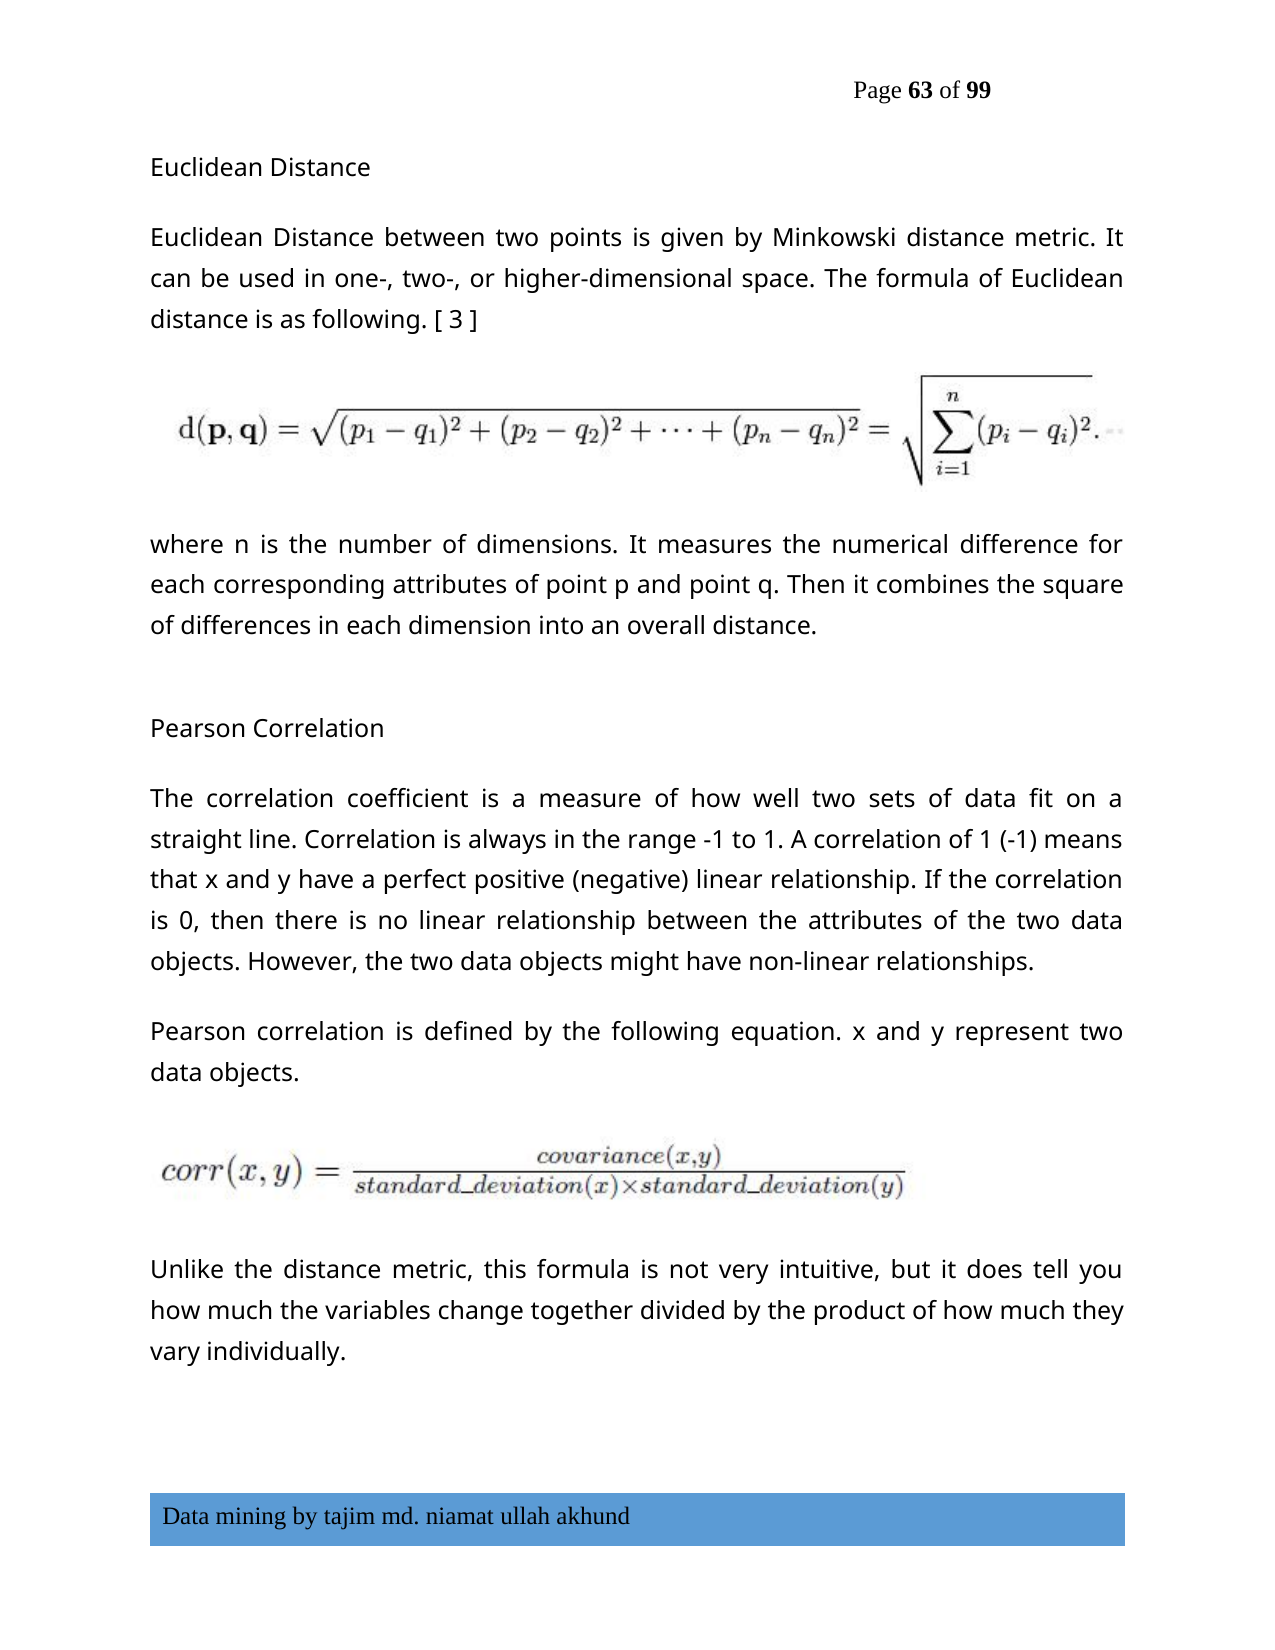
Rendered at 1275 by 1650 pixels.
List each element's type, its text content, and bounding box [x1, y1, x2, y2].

picture [150, 371, 1125, 492]
text Euclidean Distance between two points is given by Minkowski distance metric. It can be used in one-, two-, or higher-dimensional space. The formula of Euclidean distance is as following. [ 3 ] [150, 220, 1125, 336]
subtitle Euclidean Distance [150, 150, 1125, 184]
text The correlation coefficient is a measure of how well two sets of data fit on a straight line. Correlation is always in the range -1 to 1. A correlation of 1 (-1) means that x and y have a perfect positive (negative) linear relationship. If the correlation is 0, then there is no linear relationship between the attributes of the two data objects. However, the two data objects might have non-linear relationships. [150, 781, 1125, 978]
picture [150, 1124, 943, 1217]
subtitle Pearson Correlation [150, 711, 1125, 744]
text where n is the number of dimensions. It measures the numerical difference for each corresponding attributes of point p and point q. Then it combines the square of differences in each dimension into an overall distance. [150, 526, 1125, 642]
text Unlike the distance metric, this formula is not very intuitive, but it does tell you how much the variables change together divided by the product of how much they vary individually. [150, 1252, 1125, 1367]
text Pearson correlation is defined by the following equation. x and y represent two data objects. [150, 1014, 1125, 1089]
